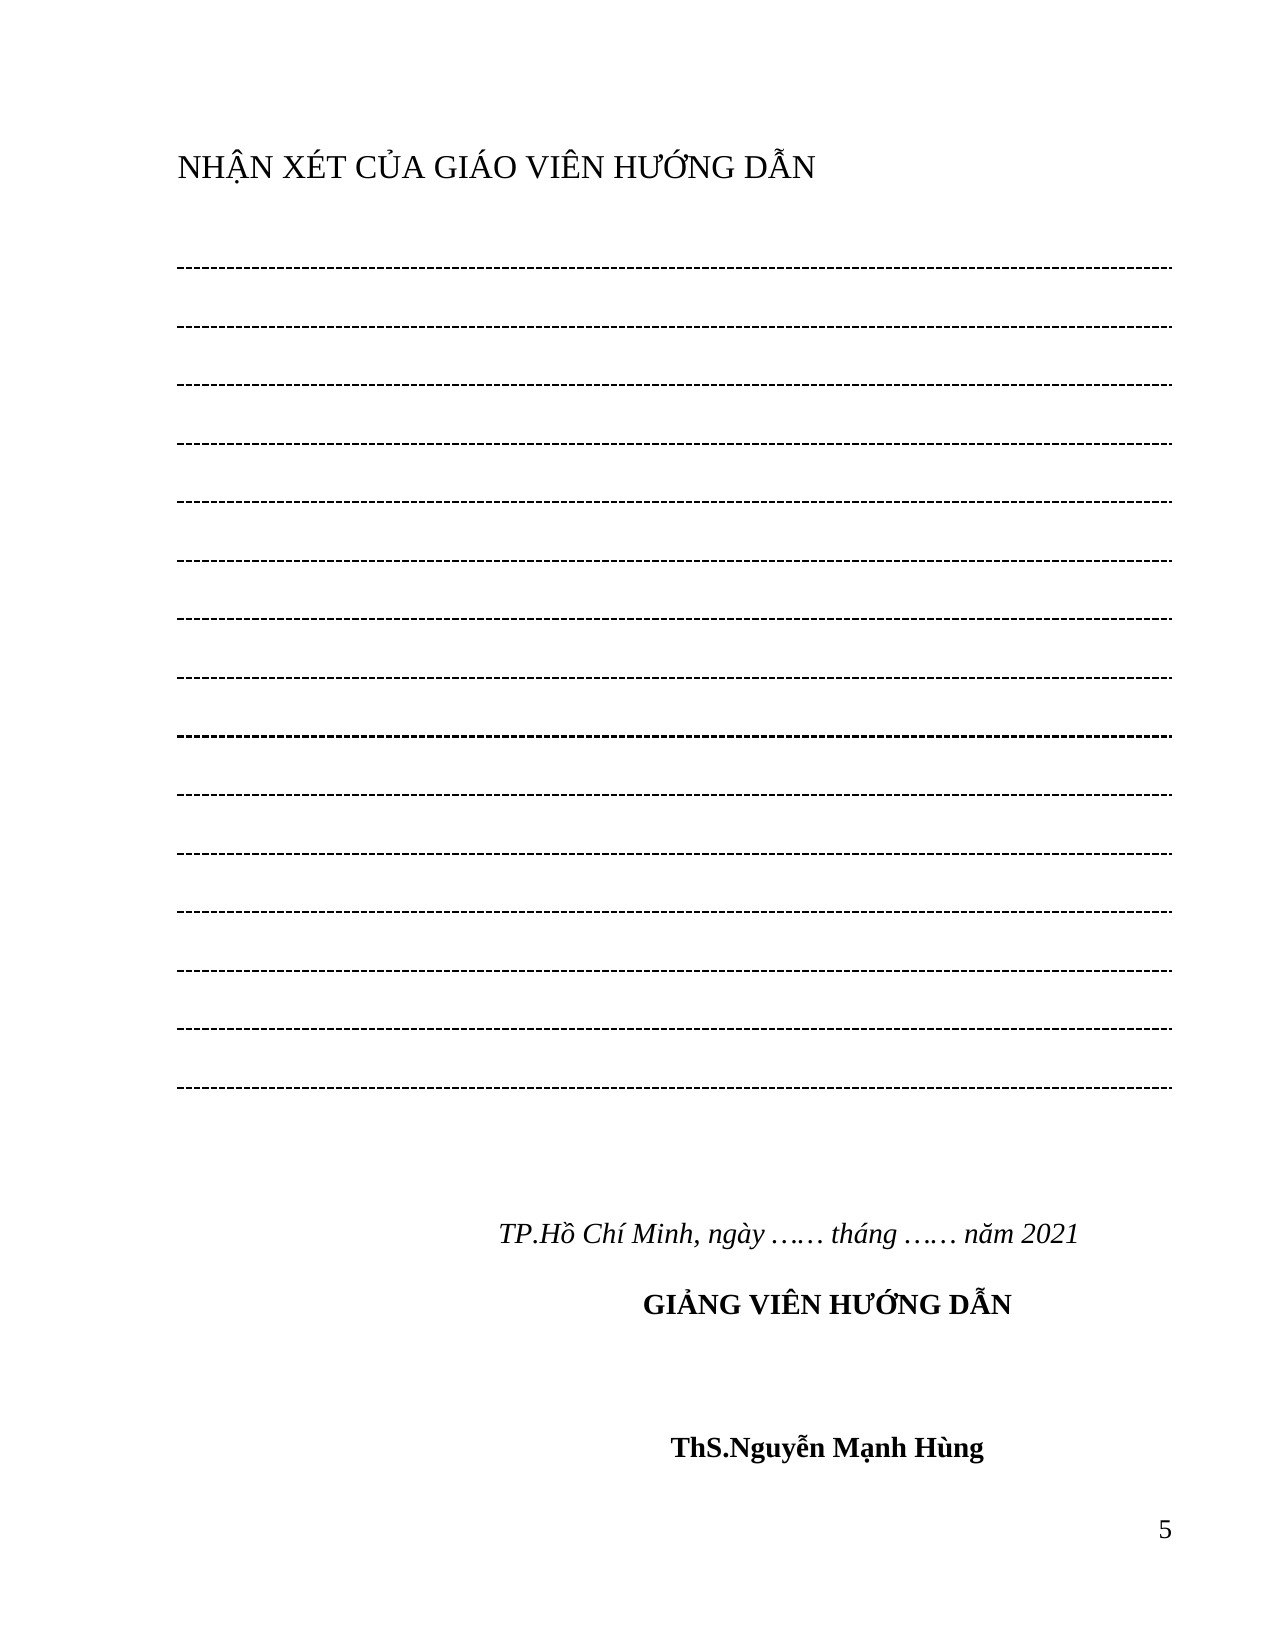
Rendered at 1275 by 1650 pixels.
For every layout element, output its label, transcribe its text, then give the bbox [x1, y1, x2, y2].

text ThS.Nguyễn Mạnh Hùng [177, 1430, 1172, 1463]
text NHẬN XÉT CỦA GIÁO VIÊN HƯỚNG DẪN [177, 148, 1172, 186]
text TP.Hồ Chí Minh, ngày …… tháng …… năm 2021 [177, 1216, 1172, 1250]
text GIẢNG VIÊN HƯỚNG DẪN [177, 1287, 1172, 1321]
